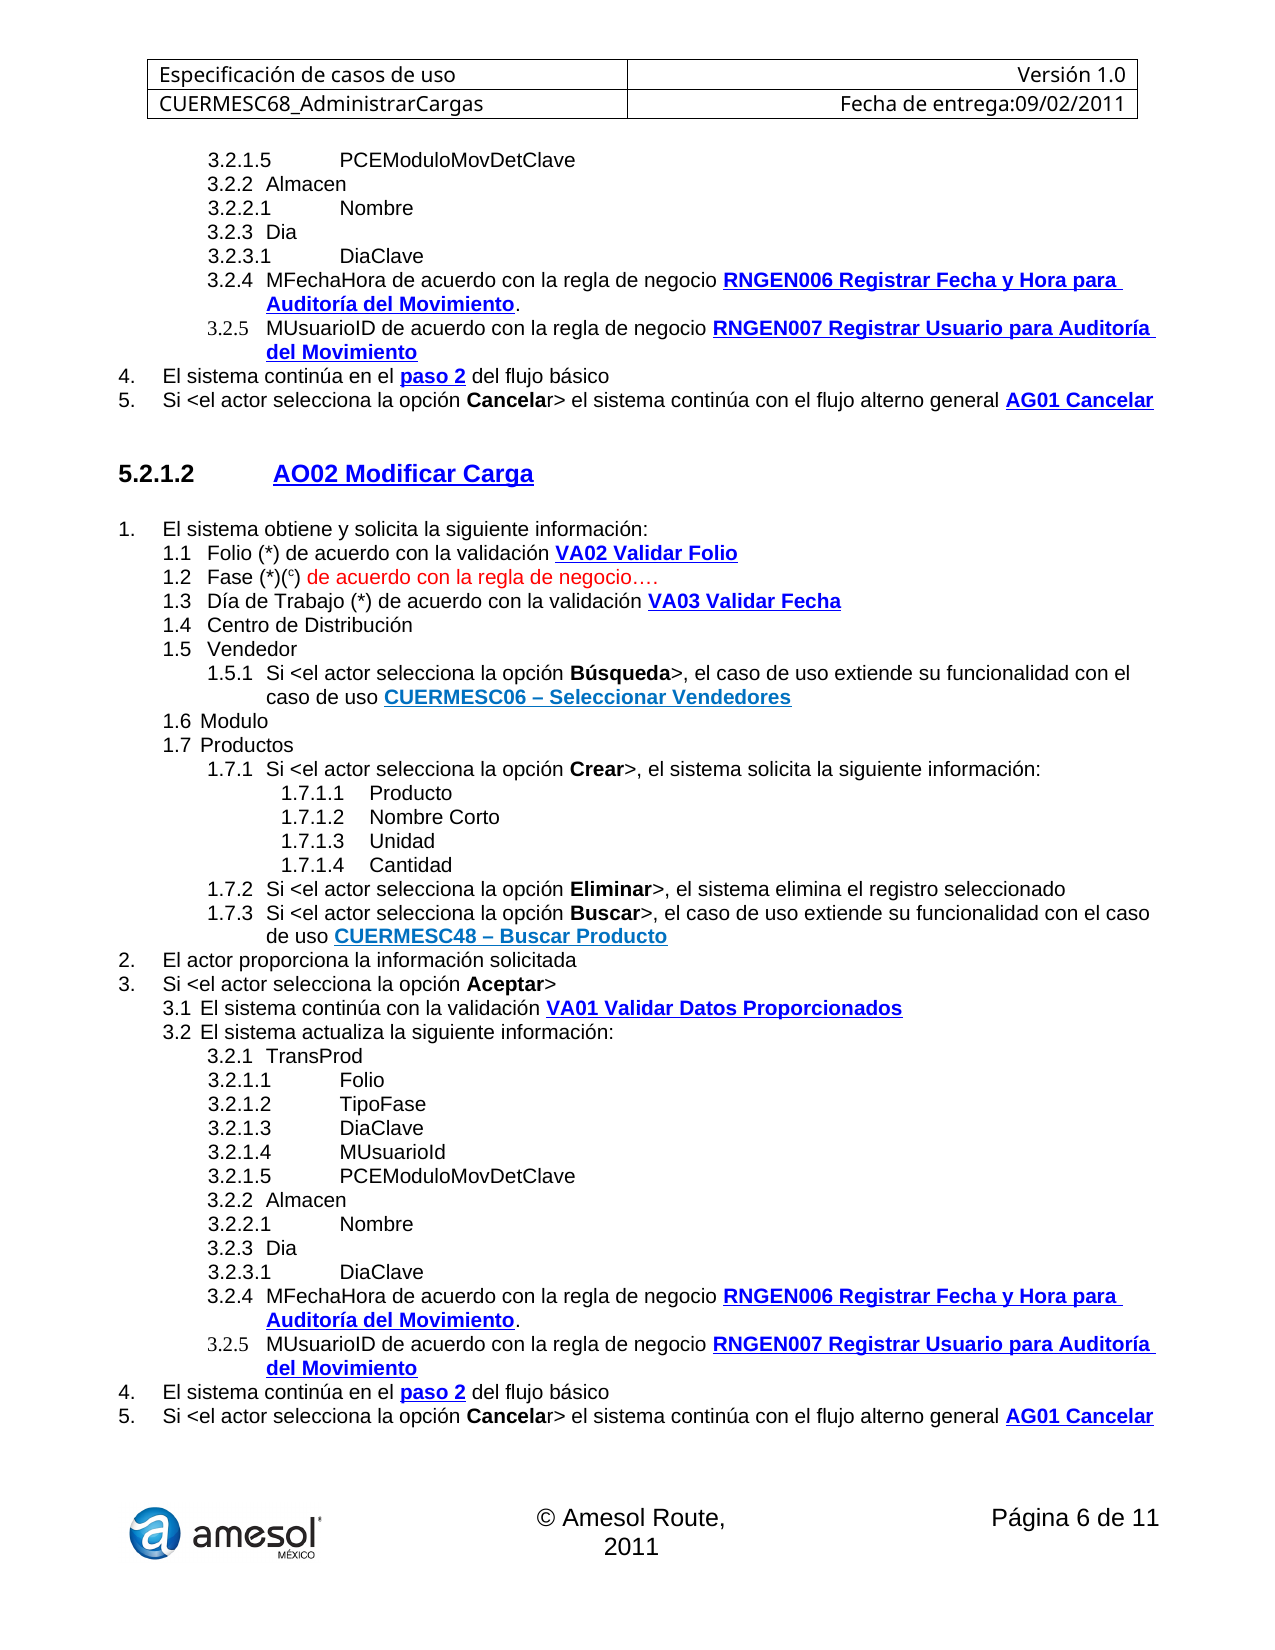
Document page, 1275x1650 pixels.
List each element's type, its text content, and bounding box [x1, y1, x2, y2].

list TipoFase [193, 1092, 1157, 1116]
list Nombre [193, 1212, 1157, 1236]
list El actor proporciona la información solicitada [118, 948, 1157, 972]
list Si <el actor selecciona la opción Crear>, el sistema solicita la siguiente información: [207, 757, 1157, 781]
list Dia [207, 220, 1157, 244]
list Si <el actor selecciona la opción Eliminar>, el sistema elimina el registro seleccionado [207, 876, 1157, 900]
list Centro de Distribución [162, 613, 1157, 637]
list Folio [193, 1068, 1157, 1092]
list Día de Trabajo (*) de acuerdo con la validación VA03 Validar Fecha [162, 589, 1157, 613]
list Almacen [207, 172, 1157, 196]
picture [118, 1502, 322, 1563]
list PCEModuloMovDetClave [193, 148, 1157, 172]
list MFechaHora de acuerdo con la regla de negocio RNGEN006 Registrar Fecha y Hora para Auditoría del Movimiento. [207, 1284, 1157, 1332]
list TransProd [207, 1044, 1157, 1068]
list Productos [162, 733, 1157, 757]
list Nombre [193, 196, 1157, 220]
list Si <el actor selecciona la opción Cancelar> el sistema continúa con el flujo alterno general AG01 Cancelar [118, 1404, 1157, 1428]
list Almacen [207, 1188, 1157, 1212]
list DiaClave [193, 1116, 1157, 1140]
list Dia [207, 1236, 1157, 1260]
list MUsuarioId [193, 1140, 1157, 1164]
list Cantidad [281, 852, 1157, 876]
list El sistema actualiza la siguiente información: [162, 1020, 1157, 1044]
list El sistema continúa con la validación VA01 Validar Datos Proporcionados [162, 996, 1157, 1020]
list Si <el actor selecciona la opción Buscar>, el caso de uso extiende su funcionalidad con el caso de uso CUERMESC48 – Buscar Producto [207, 900, 1157, 948]
list El sistema continúa en el paso 2 del flujo básico [118, 364, 1157, 388]
list PCEModuloMovDetClave [193, 1164, 1157, 1188]
list Modulo [162, 709, 1157, 733]
list DiaClave [193, 244, 1157, 268]
list MUsuarioID de acuerdo con la regla de negocio RNGEN007 Registrar Usuario para Auditoría del Movimiento [207, 316, 1157, 364]
list Nombre Corto [281, 804, 1157, 828]
list Unidad [281, 828, 1157, 852]
list AO02 Modificar Carga [118, 459, 1157, 488]
list MFechaHora de acuerdo con la regla de negocio RNGEN006 Registrar Fecha y Hora para Auditoría del Movimiento. [207, 268, 1157, 316]
list DiaClave [193, 1260, 1157, 1284]
list MUsuarioID de acuerdo con la regla de negocio RNGEN007 Registrar Usuario para Auditoría del Movimiento [207, 1332, 1157, 1380]
list Si <el actor selecciona la opción Búsqueda>, el caso de uso extiende su funcionalidad con el caso de uso CUERMESC06 – Seleccionar Vendedores [207, 661, 1157, 709]
list Folio (*) de acuerdo con la validación VA02 Validar Folio [162, 541, 1157, 565]
list Vendedor [162, 637, 1157, 661]
list Si <el actor selecciona la opción Aceptar> [118, 972, 1157, 996]
list El sistema continúa en el paso 2 del flujo básico [118, 1380, 1157, 1404]
list Fase (*)(c) de acuerdo con la regla de negocio…. [162, 565, 1157, 589]
list Producto [281, 781, 1157, 804]
list El sistema obtiene y solicita la siguiente información: [118, 517, 1157, 541]
list Si <el actor selecciona la opción Cancelar> el sistema continúa con el flujo alterno general AG01 Cancelar [118, 388, 1157, 412]
